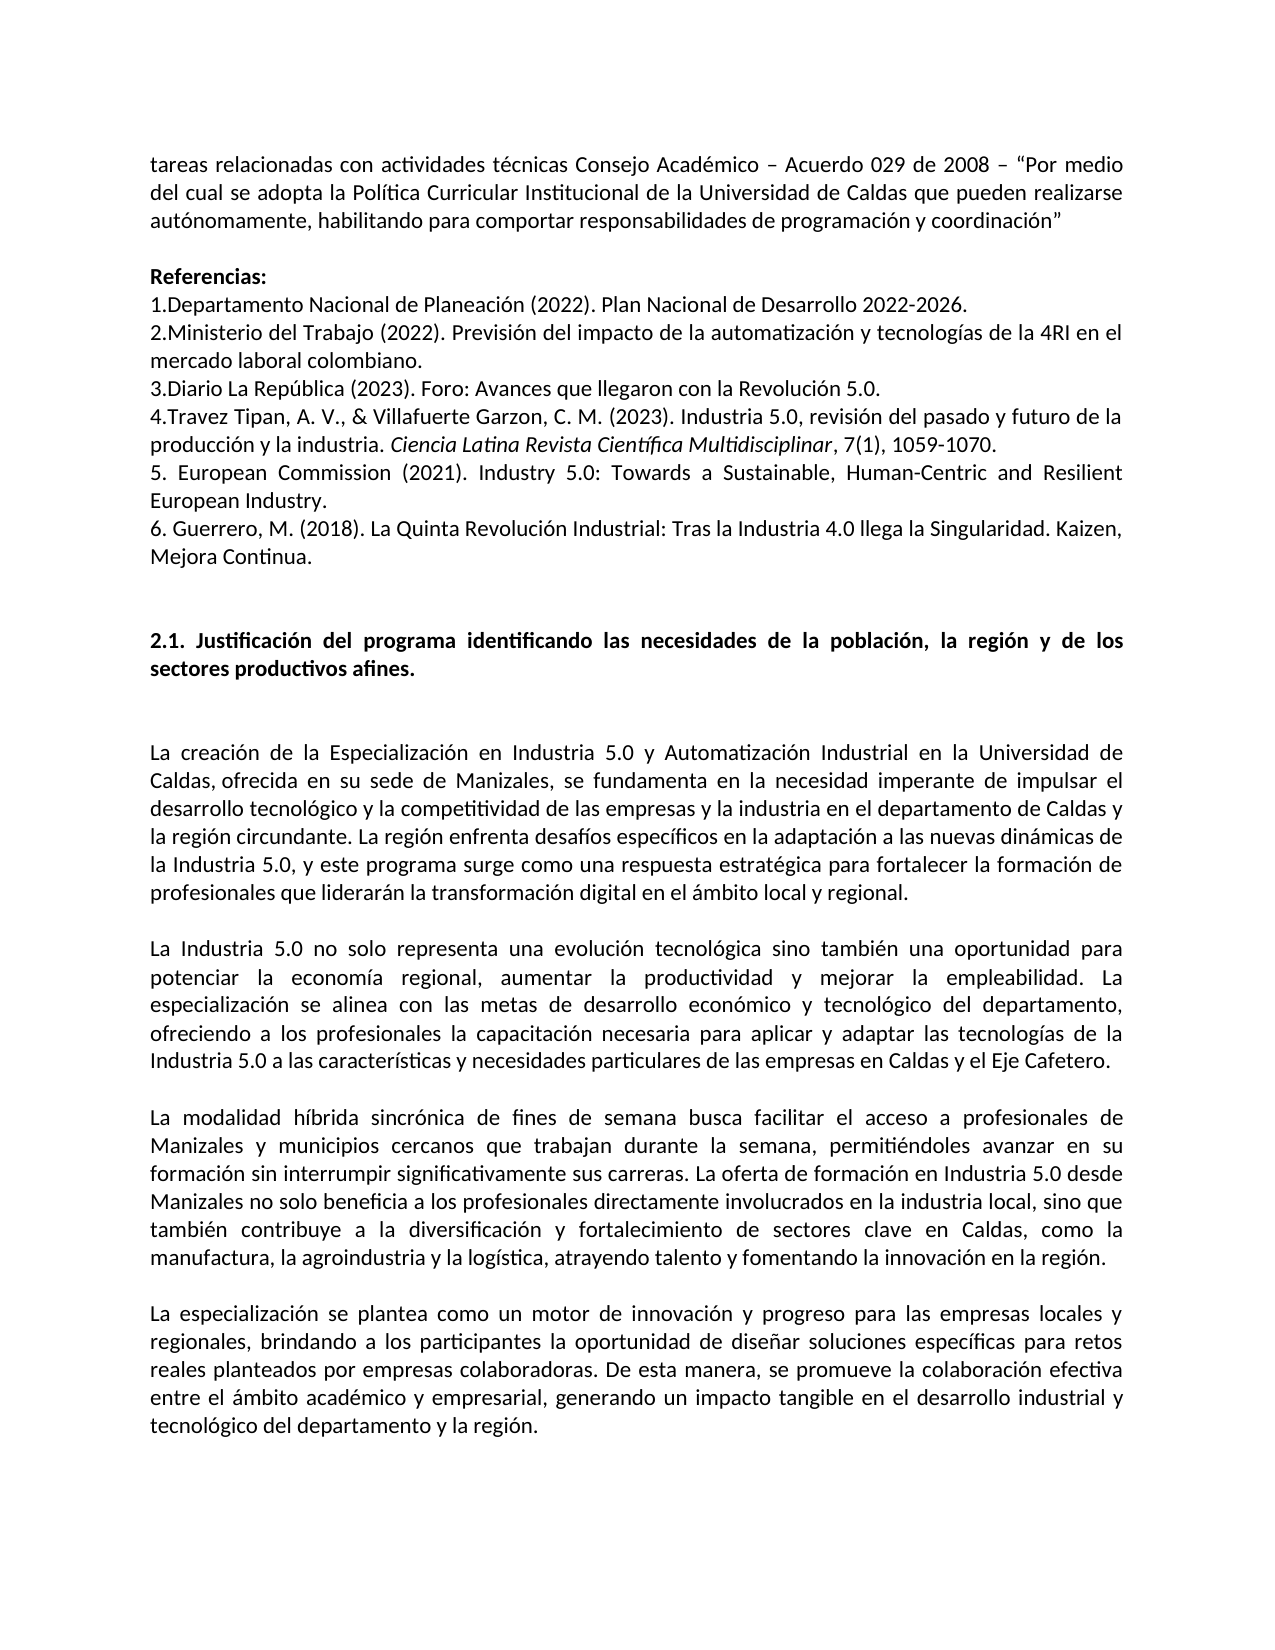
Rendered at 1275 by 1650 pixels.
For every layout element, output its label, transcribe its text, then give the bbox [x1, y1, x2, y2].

text 4.Travez Tipan, A. V., & Villafuerte Garzon, C. M. (2023). Industria 5.0, revisión del pasado y futuro de la producción y la industria. Ciencia Latina Revista Científica Multidisciplinar, 7(1), 1059-1070. [150, 402, 1125, 458]
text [150, 150, 1125, 234]
text 6. Guerrero, M. (2018). La Quinta Revolución Industrial: Tras la Industria 4.0 llega la Singularidad. Kaizen, Mejora Continua. [150, 514, 1125, 570]
text 2.1. Justificación del programa identificando las necesidades de la población, la región y de los sectores productivos afines. [150, 626, 1125, 682]
text Referencias: [150, 262, 1125, 290]
text 2.Ministerio del Trabajo (2022). Previsión del impacto de la automatización y tecnologías de la 4RI en el mercado laboral colombiano. [150, 318, 1125, 374]
text La Industria 5.0 no solo representa una evolución tecnológica sino también una oportunidad para potenciar la economía regional, aumentar la productividad y mejorar la empleabilidad. La especialización se alinea con las metas de desarrollo económico y tecnológico del departamento, ofreciendo a los profesionales la capacitación necesaria para aplicar y adaptar las tecnologías de la Industria 5.0 a las características y necesidades particulares de las empresas en Caldas y el Eje Cafetero. [150, 934, 1125, 1075]
text La modalidad híbrida sincrónica de fines de semana busca facilitar el acceso a profesionales de Manizales y municipios cercanos que trabajan durante la semana, permitiéndoles avanzar en su formación sin interrumpir significativamente sus carreras. La oferta de formación en Industria 5.0 desde Manizales no solo beneficia a los profesionales directamente involucrados en la industria local, sino que también contribuye a la diversificación y fortalecimiento de sectores clave en Caldas, como la manufactura, la agroindustria y la logística, atrayendo talento y fomentando la innovación en la región. [150, 1103, 1125, 1271]
text 1.Departamento Nacional de Planeación (2022). Plan Nacional de Desarrollo 2022-2026. [150, 290, 1125, 318]
text 5. European Commission (2021). Industry 5.0: Towards a Sustainable, Human-Centric and Resilient European Industry. [150, 458, 1125, 514]
text 3.Diario La República (2023). Foro: Avances que llegaron con la Revolución 5.0. [150, 374, 1125, 402]
text La creación de la Especialización en Industria 5.0 y Automatización Industrial en la Universidad de Caldas, ofrecida en su sede de Manizales, se fundamenta en la necesidad imperante de impulsar el desarrollo tecnológico y la competitividad de las empresas y la industria en el departamento de Caldas y la región circundante. La región enfrenta desafíos específicos en la adaptación a las nuevas dinámicas de la Industria 5.0, y este programa surge como una respuesta estratégica para fortalecer la formación de profesionales que liderarán la transformación digital en el ámbito local y regional. [150, 738, 1125, 907]
text La especialización se plantea como un motor de innovación y progreso para las empresas locales y regionales, brindando a los participantes la oportunidad de diseñar soluciones específicas para retos reales planteados por empresas colaboradoras. De esta manera, se promueve la colaboración efectiva entre el ámbito académico y empresarial, generando un impacto tangible en el desarrollo industrial y tecnológico del departamento y la región. [150, 1299, 1125, 1439]
